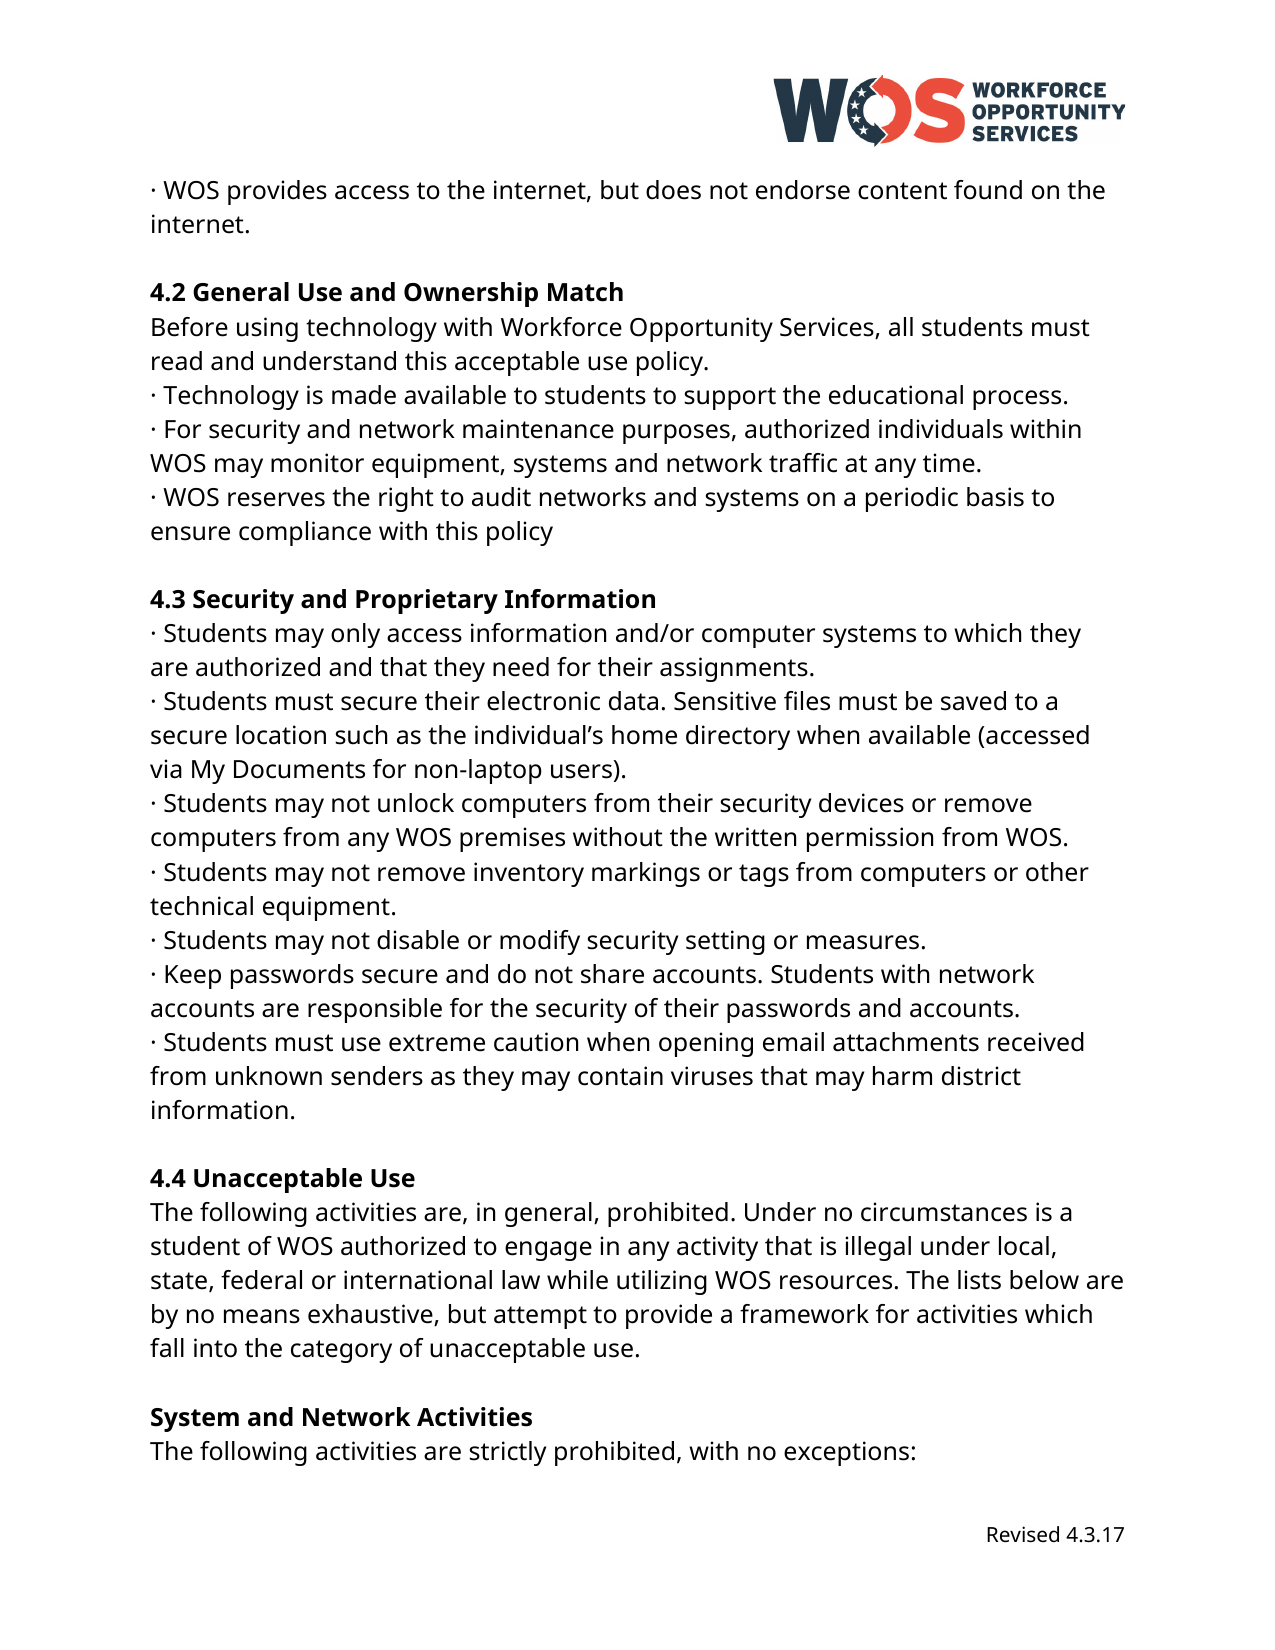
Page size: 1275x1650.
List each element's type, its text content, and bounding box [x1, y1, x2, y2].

text · Students may not remove inventory markings or tags from computers or other technical equipment. [150, 854, 1125, 922]
picture [773, 75, 1125, 147]
text · Students may only access information and/or computer systems to which they are authorized and that they need for their assignments. [150, 616, 1125, 684]
text The following activities are strictly prohibited, with no exceptions: [150, 1433, 1125, 1467]
text · WOS provides access to the internet, but does not endorse content found on the internet. [150, 173, 1125, 241]
text System and Network Activities [150, 1399, 1125, 1433]
text · Technology is made available to students to support the educational process. [150, 377, 1125, 411]
text · Students may not disable or modify security setting or measures. [150, 922, 1125, 956]
text 4.4 Unacceptable Use [150, 1161, 1125, 1195]
text · For security and network maintenance purposes, authorized individuals within WOS may monitor equipment, systems and network traffic at any time. [150, 411, 1125, 479]
text The following activities are, in general, prohibited. Under no circumstances is a student of WOS authorized to engage in any activity that is illegal under local, state, federal or international law while utilizing WOS resources. The lists below are by no means exhaustive, but attempt to provide a framework for activities which fall into the category of unacceptable use. [150, 1195, 1125, 1365]
text · Students may not unlock computers from their security devices or remove computers from any WOS premises without the written permission from WOS. [150, 786, 1125, 854]
text · Keep passwords secure and do not share accounts. Students with network accounts are responsible for the security of their passwords and accounts. [150, 956, 1125, 1024]
text 4.2 General Use and Ownership Match [150, 275, 1125, 309]
text · Students must use extreme caution when opening email attachments received from unknown senders as they may contain viruses that may harm district information. [150, 1024, 1125, 1127]
text 4.3 Security and Proprietary Information [150, 582, 1125, 616]
text · WOS reserves the right to audit networks and systems on a periodic basis to ensure compliance with this policy [150, 479, 1125, 548]
text · Students must secure their electronic data. Sensitive files must be saved to a secure location such as the individual’s home directory when available (accessed via My Documents for non-laptop users). [150, 684, 1125, 786]
text Before using technology with Workforce Opportunity Services, all students must read and understand this acceptable use policy. [150, 309, 1125, 377]
